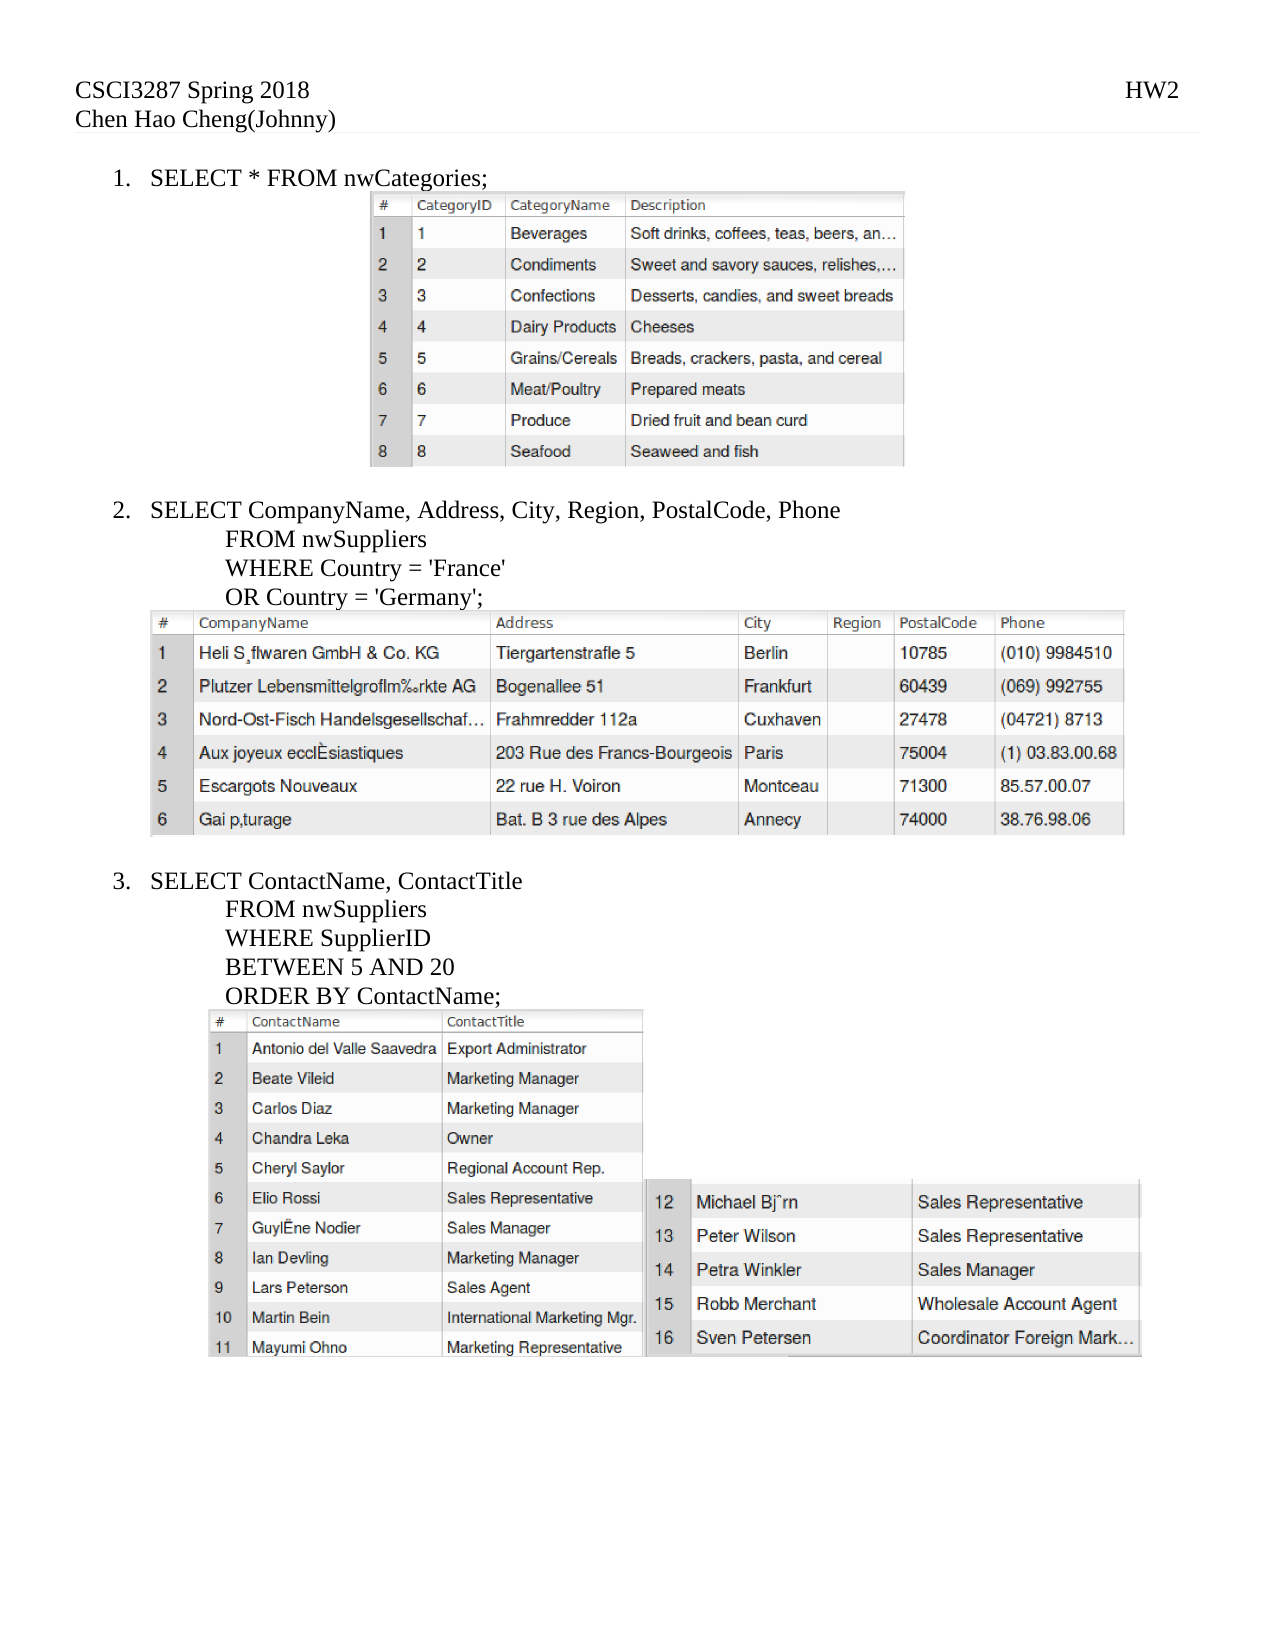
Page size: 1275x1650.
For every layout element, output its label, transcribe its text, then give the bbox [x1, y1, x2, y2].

list WHERE SupplierID [150, 923, 1200, 952]
list SELECT CompanyName, Address, City, Region, PostalCode, Phone [112, 496, 1200, 524]
list OR Country = 'Germany'; [150, 582, 1200, 611]
list SELECT ContactName, ContactTitle [112, 866, 1200, 894]
text CSCI3287 Spring 2018 HW2 [75, 75, 1200, 104]
picture [369, 191, 906, 467]
picture [150, 610, 1125, 837]
list SELECT * FROM nwCategories; [112, 163, 1200, 192]
picture [208, 1009, 1142, 1357]
list BETWEEN 5 AND 20 [150, 952, 1200, 981]
list FROM nwSuppliers [150, 894, 1200, 923]
text Chen Hao Cheng(Johnny) [75, 104, 1200, 132]
list WHERE Country = 'France' [150, 553, 1200, 582]
list FROM nwSuppliers [150, 524, 1200, 553]
list ORDER BY ContactName; [150, 981, 1200, 1009]
